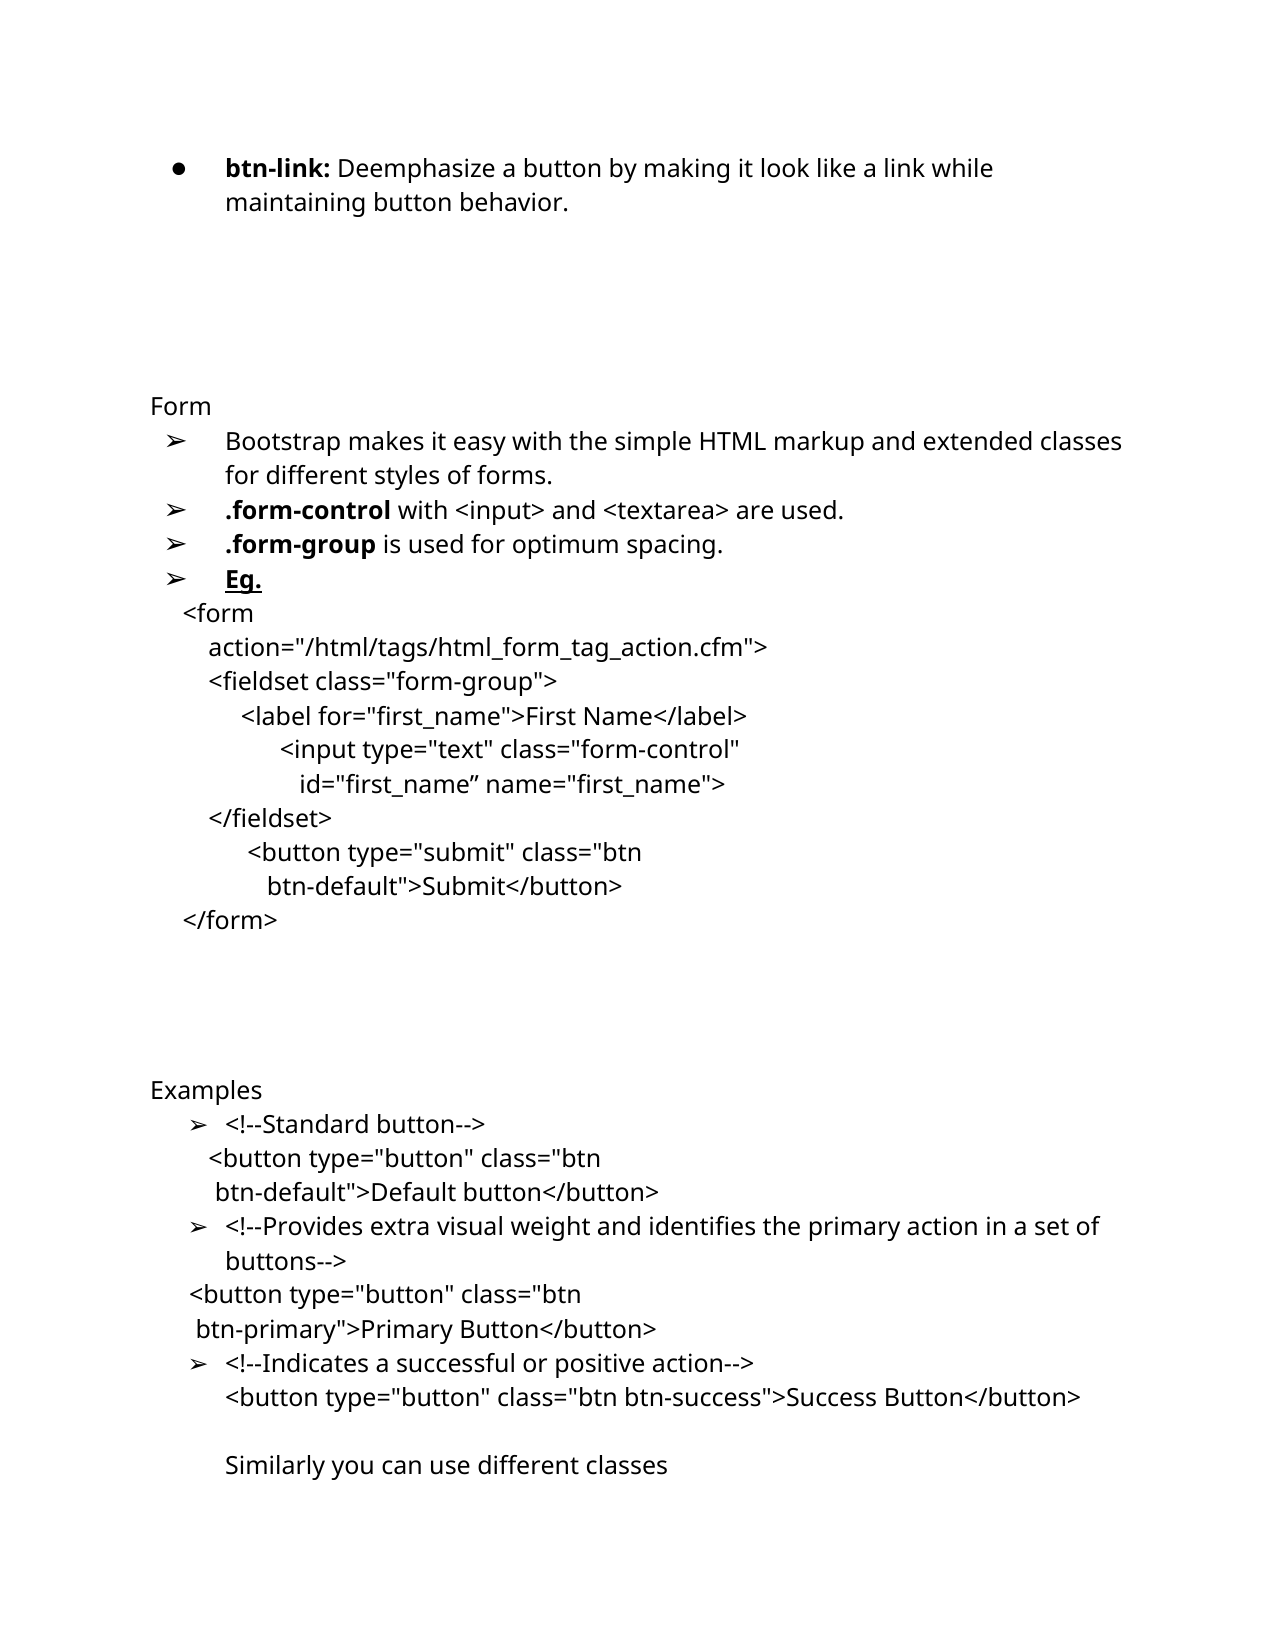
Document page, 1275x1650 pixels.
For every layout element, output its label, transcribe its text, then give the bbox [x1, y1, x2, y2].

text <button type="button" class="btn [150, 1141, 1125, 1175]
list .form-group is used for optimum spacing. [187, 527, 1125, 561]
text btn-default">Default button</button> [150, 1175, 1125, 1209]
text </fieldset> [150, 800, 1125, 834]
text </form> [150, 902, 1125, 937]
text <input type="text" class="form-control" [150, 732, 1125, 766]
text btn-default">Submit</button> [150, 868, 1125, 902]
text Examples [150, 1073, 1125, 1107]
text id="first_name” name="first_name"> [150, 766, 1125, 800]
list .form-control with <input> and <textarea> are used. [187, 492, 1125, 527]
text <button type="submit" class="btn [150, 834, 1125, 868]
list <!--Indicates a successful or positive action--> [187, 1345, 1125, 1379]
list Bootstrap makes it easy with the simple HTML markup and extended classes for different styles of forms. [187, 423, 1125, 492]
list btn-link: Deemphasize a button by making it look like a link while maintaining button behavior. [187, 150, 1125, 219]
list <!--Standard button--> [187, 1107, 1125, 1141]
list <!--Provides extra visual weight and identifies the primary action in a set of buttons--> [187, 1209, 1125, 1277]
text Form [150, 389, 1125, 423]
text <form [150, 596, 1125, 630]
text Similarly you can use different classes [225, 1447, 1125, 1482]
text action="/html/tags/html_form_tag_action.cfm"> [150, 630, 1125, 664]
text btn-primary">Primary Button</button> [150, 1311, 1125, 1345]
text <fieldset class="form-group"> [150, 664, 1125, 698]
list Eg. [187, 561, 1125, 596]
text <button type="button" class="btn btn-success">Success Button</button> [225, 1379, 1125, 1413]
text <label for="first_name">First Name</label> [150, 698, 1125, 732]
text <button type="button" class="btn [150, 1277, 1125, 1311]
